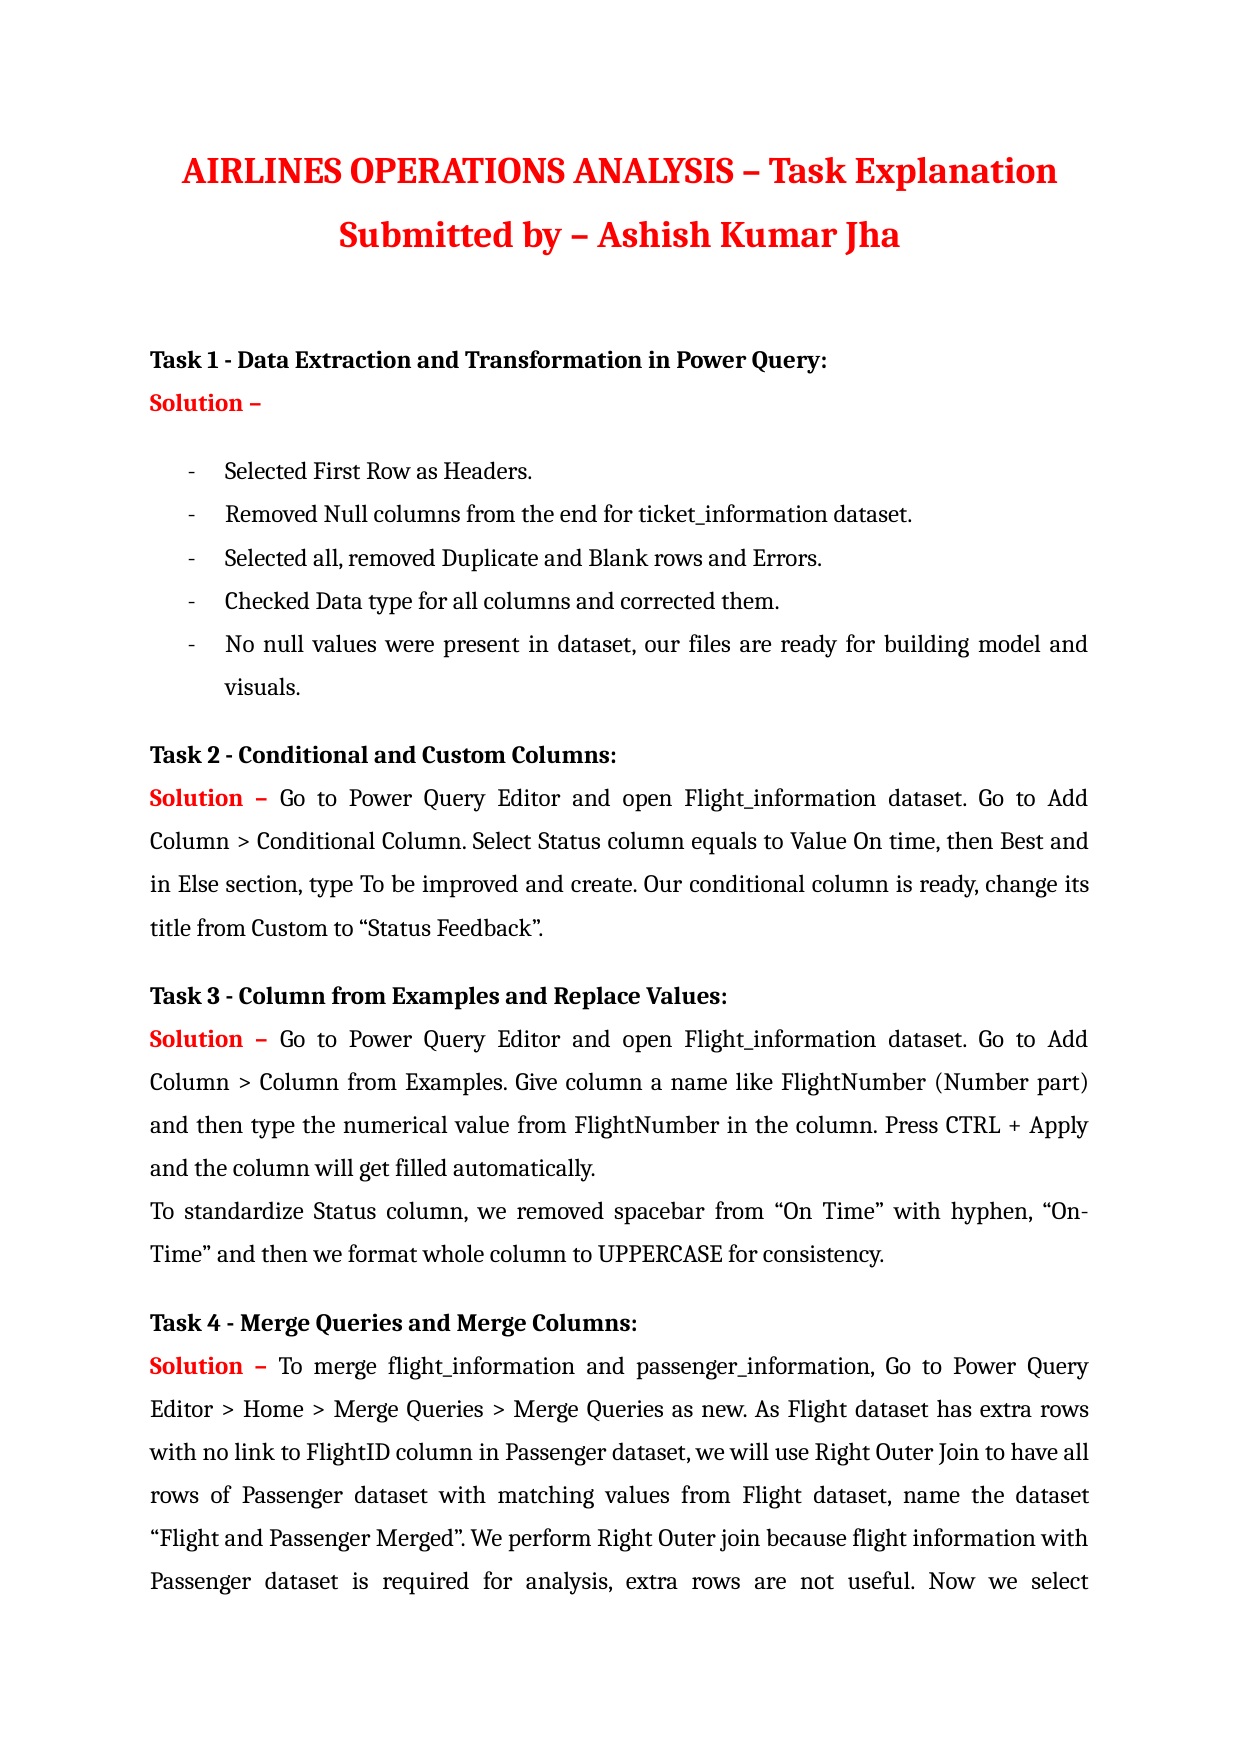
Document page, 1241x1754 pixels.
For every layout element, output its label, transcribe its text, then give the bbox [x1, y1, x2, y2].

text Task 2 - Conditional and Custom Columns: [150, 741, 1090, 770]
list Removed Null columns from the end for ticket_information dataset. [187, 500, 1090, 529]
list No null values were present in dataset, our files are ready for building model and visuals. [187, 630, 1090, 702]
text Solution – Go to Power Query Editor and open Flight_information dataset. Go to Add Column > Column from Examples. Give column a name like FlightNumber (Number part) and then type the numerical value from FlightNumber in the column. Press CTRL + Apply and the column will get filled automatically. [150, 1025, 1090, 1183]
text To standardize Status column, we removed spacebar from “On Time” with hyphen, “On-Time” and then we format whole column to UPPERCASE for consistency. [150, 1197, 1090, 1269]
list Checked Data type for all columns and corrected them. [187, 587, 1090, 615]
text Solution – Go to Power Query Editor and open Flight_information dataset. Go to Add Column > Conditional Column. Select Status column equals to Value On time, then Best and in Else section, type To be improved and create. Our conditional column is ready, change its title from Custom to “Status Feedback”. [150, 784, 1090, 942]
text Submitted by – Ashish Kumar Jha [150, 213, 1090, 256]
text Task 3 - Column from Examples and Replace Values: [150, 982, 1090, 1010]
text AIRLINES OPERATIONS ANALYSIS – Task Explanation [150, 150, 1090, 193]
text Task 4 - Merge Queries and Merge Columns: [150, 1308, 1090, 1337]
text Solution – [150, 389, 1090, 418]
list Selected First Row as Headers. [187, 457, 1090, 486]
list Selected all, removed Duplicate and Blank rows and Errors. [187, 543, 1090, 572]
text Task 1 - Data Extraction and Transformation in Power Query: [150, 346, 1090, 375]
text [150, 1352, 1090, 1596]
